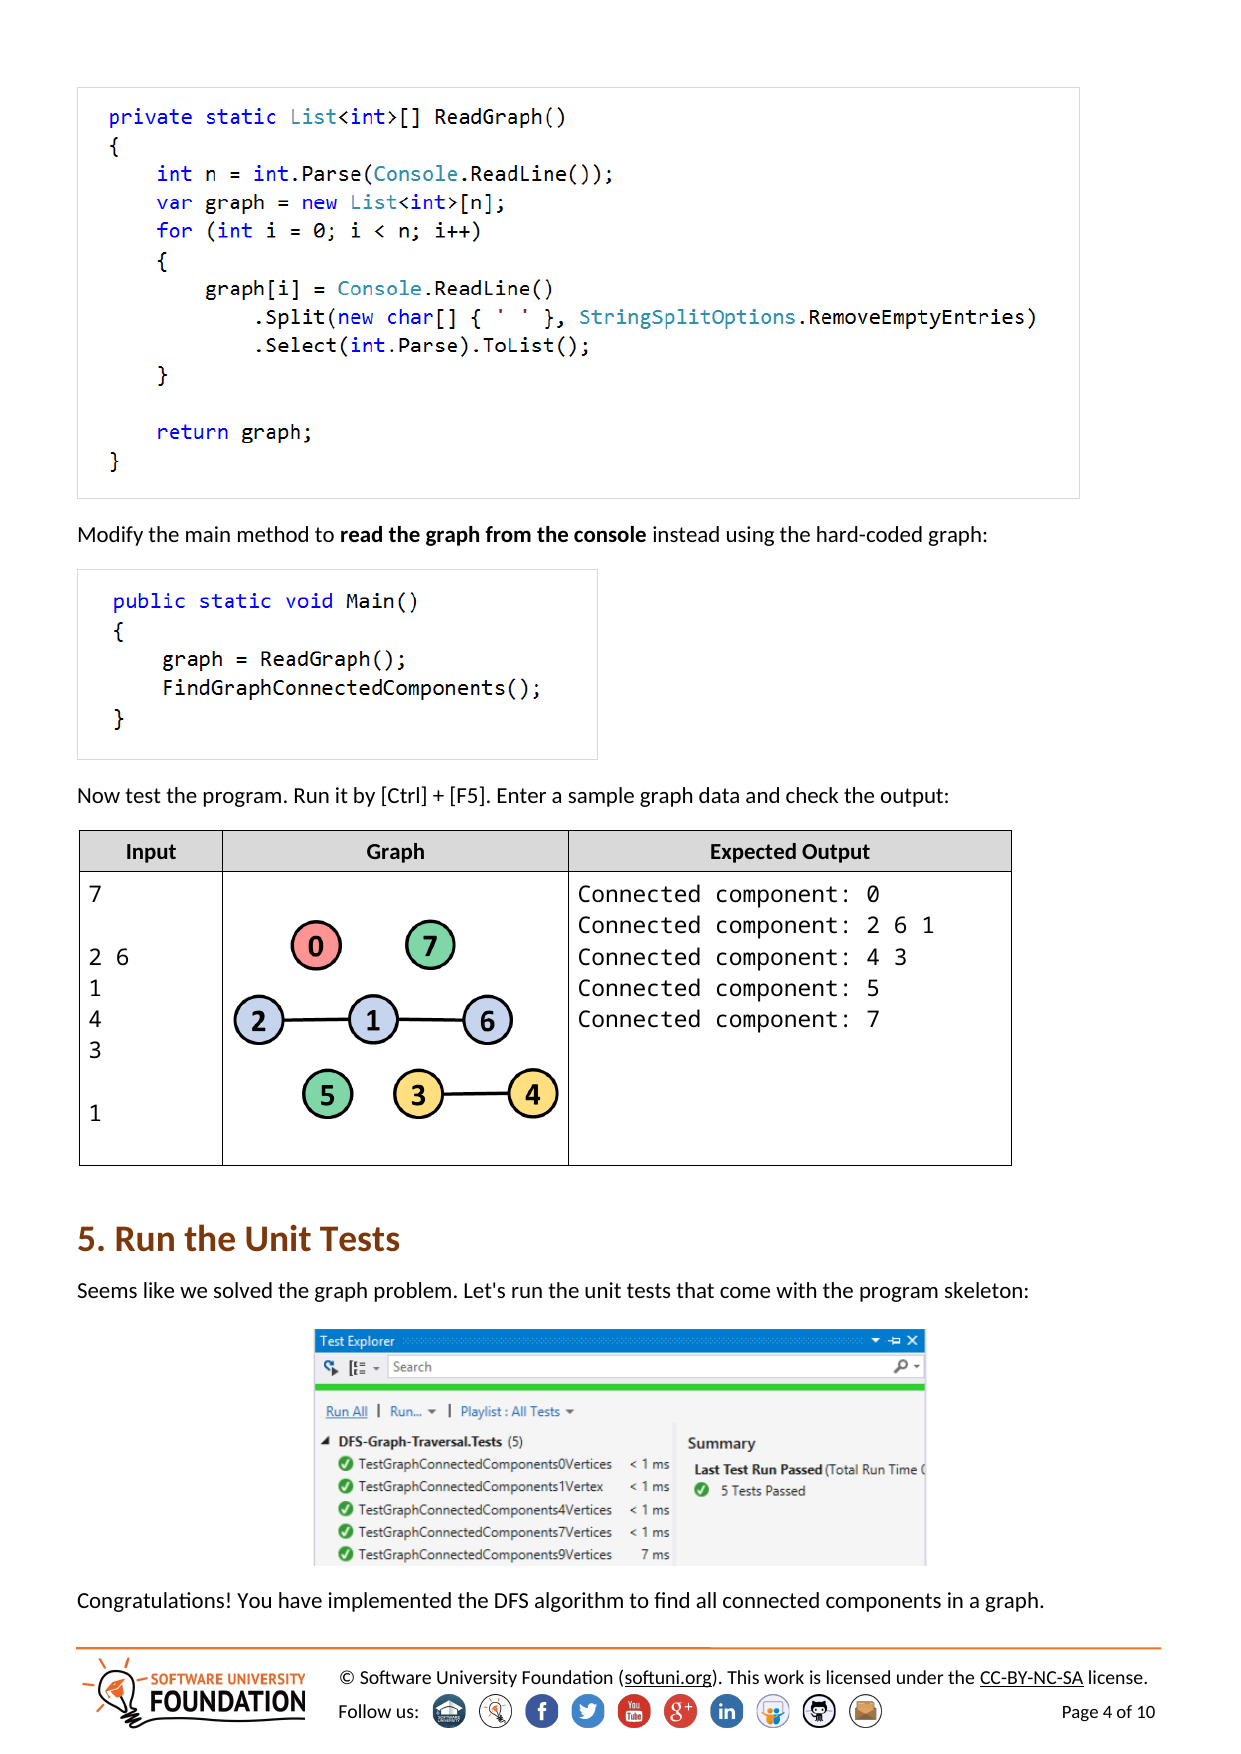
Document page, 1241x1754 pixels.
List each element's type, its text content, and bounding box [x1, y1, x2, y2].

table_header Graph [223, 831, 568, 871]
text Seems like we solved the graph problem. Let's run the unit tests that come with the program skeleton: [77, 1276, 1163, 1304]
picture [479, 1694, 512, 1728]
table_cell [223, 872, 568, 1165]
picture [617, 1694, 651, 1728]
table_header Expected Output [569, 831, 1011, 871]
text Now test the program. Run it by [Ctrl] + [F5]. Enter a sample graph data and check the output: [77, 781, 1163, 809]
picture [525, 1694, 559, 1728]
text Congratulations! You have implemented the DFS algorithm to find all connected components in a graph. [77, 1586, 1163, 1614]
table_cell Connected component: 0 Connected component: 2 6 1 Connected component: 4 3 Connected component: 5 Connected component: 7 [569, 872, 1011, 1165]
picture [849, 1694, 882, 1728]
picture [78, 570, 597, 759]
picture [81, 1656, 305, 1729]
picture [664, 1694, 697, 1728]
picture [432, 1694, 466, 1728]
picture [78, 88, 1079, 498]
picture [231, 917, 560, 1121]
table_cell 7 2 6 1 4 3 1 [80, 872, 222, 1165]
picture [571, 1694, 605, 1728]
text Modify the main method to read the graph from the console instead using the hard-coded graph: [77, 520, 1163, 548]
picture [802, 1694, 836, 1728]
picture [710, 1694, 744, 1728]
picture [313, 1329, 928, 1566]
picture [756, 1694, 790, 1728]
subtitle Run the Unit Tests [77, 1215, 1163, 1261]
table_header Input [80, 831, 222, 871]
